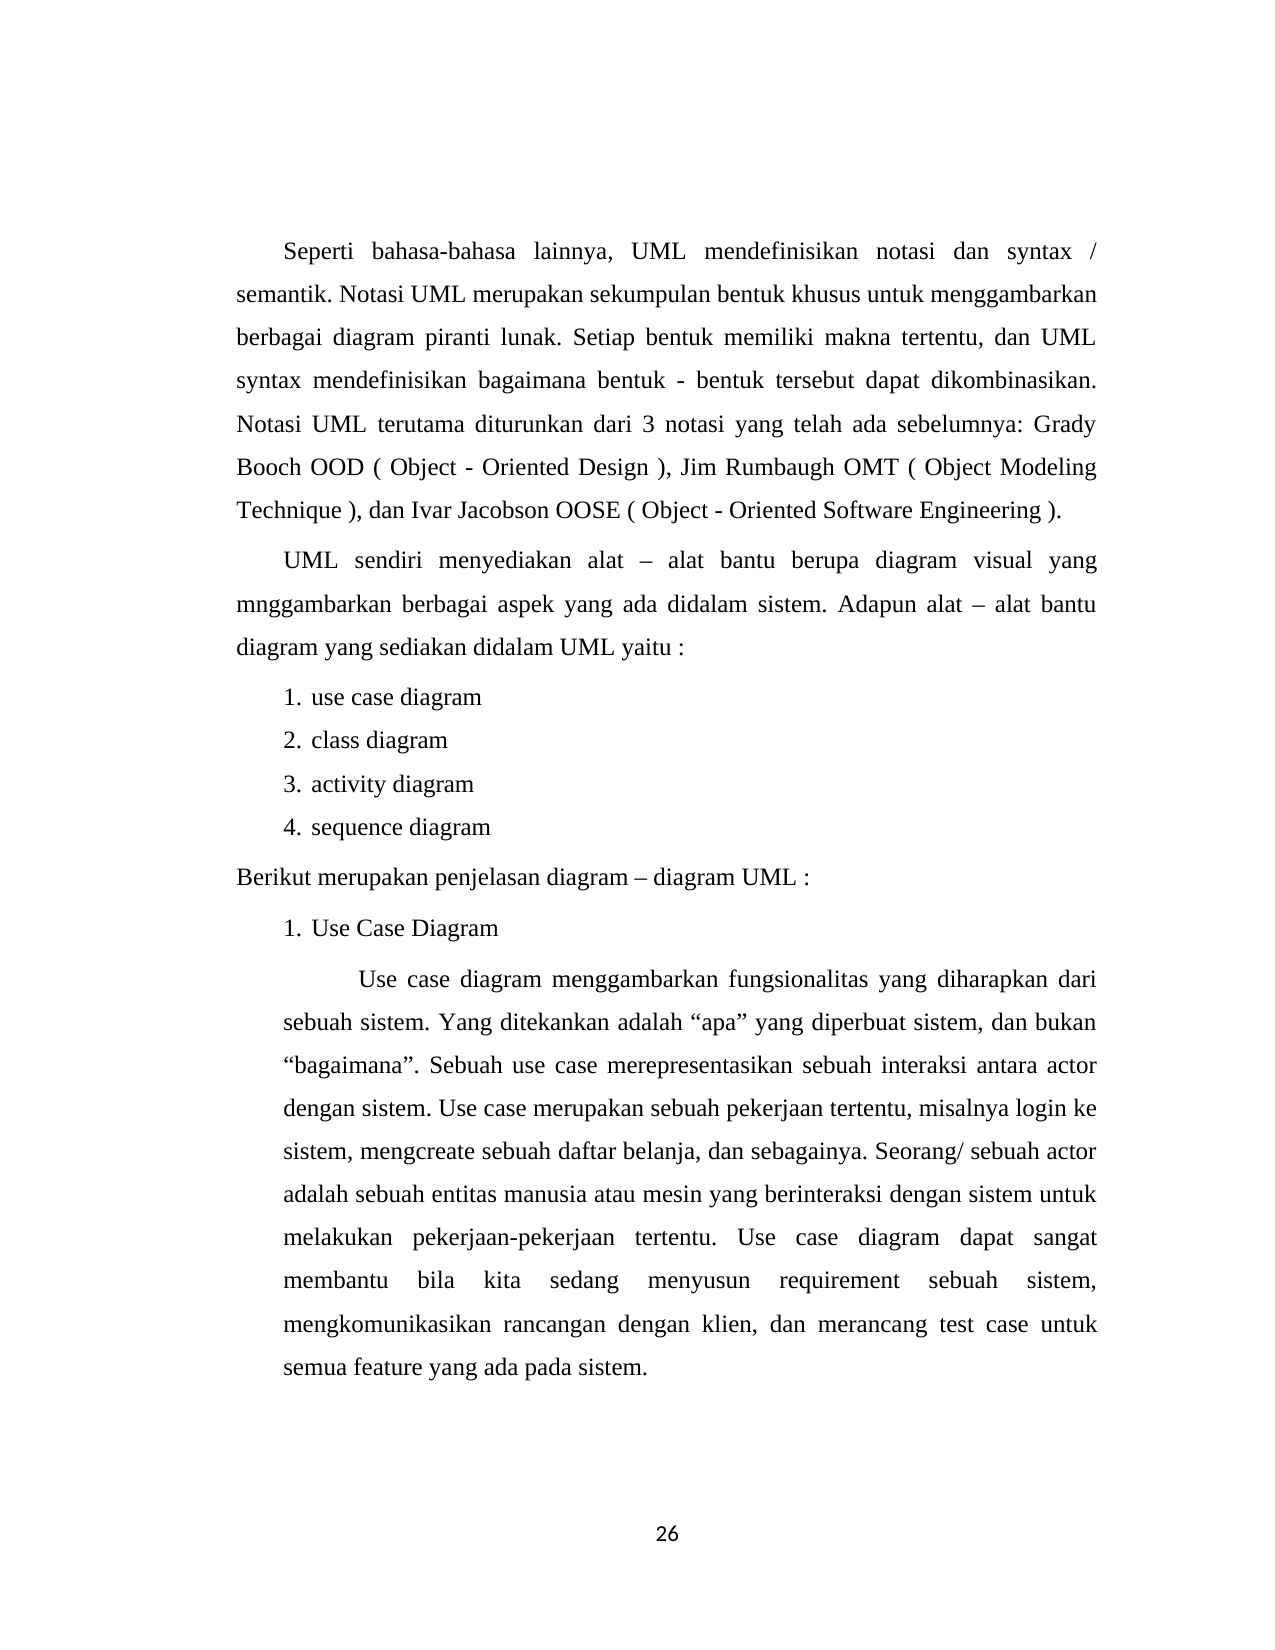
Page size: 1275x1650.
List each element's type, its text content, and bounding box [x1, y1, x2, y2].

list activity diagram [283, 769, 1098, 797]
text UML sendiri menyediakan alat – alat bantu berupa diagram visual yang mnggambarkan berbagai aspek yang ada didalam sistem. Adapun alat – alat bantu diagram yang sediakan didalam UML yaitu : [236, 546, 1098, 661]
list class diagram [283, 726, 1098, 754]
list Use Case Diagram [283, 913, 1098, 942]
text Seperti bahasa-bahasa lainnya, UML mendefinisikan notasi dan syntax / semantik. Notasi UML merupakan sekumpulan bentuk khusus untuk menggambarkan berbagai diagram piranti lunak. Setiap bentuk memiliki makna tertentu, dan UML syntax mendefinisikan bagaimana bentuk - bentuk tersebut dapat dikombinasikan. Notasi UML terutama diturunkan dari 3 notasi yang telah ada sebelumnya: Grady Booch OOD ( Object - Oriented Design ), Jim Rumbaugh OMT ( Object Modeling Technique ), dan Ivar Jacobson OOSE ( Object - Oriented Software Engineering ). [236, 236, 1098, 524]
list sequence diagram [283, 812, 1098, 841]
text Berikut merupakan penjelasan diagram – diagram UML : [236, 862, 1098, 891]
list use case diagram [283, 682, 1098, 711]
text Use case diagram menggambarkan fungsionalitas yang diharapkan dari sebuah sistem. Yang ditekankan adalah “apa” yang diperbuat sistem, dan bukan “bagaimana”. Sebuah use case merepresentasikan sebuah interaksi antara actor dengan sistem. Use case merupakan sebuah pekerjaan tertentu, misalnya login ke sistem, mengcreate sebuah daftar belanja, dan sebagainya. Seorang/ sebuah actor adalah sebuah entitas manusia atau mesin yang berinteraksi dengan sistem untuk melakukan pekerjaan-pekerjaan tertentu. Use case diagram dapat sangat membantu bila kita sedang menyusun requirement sebuah sistem, mengkomunikasikan rancangan dengan klien, dan merancang test case untuk semua feature yang ada pada sistem. [283, 964, 1098, 1381]
